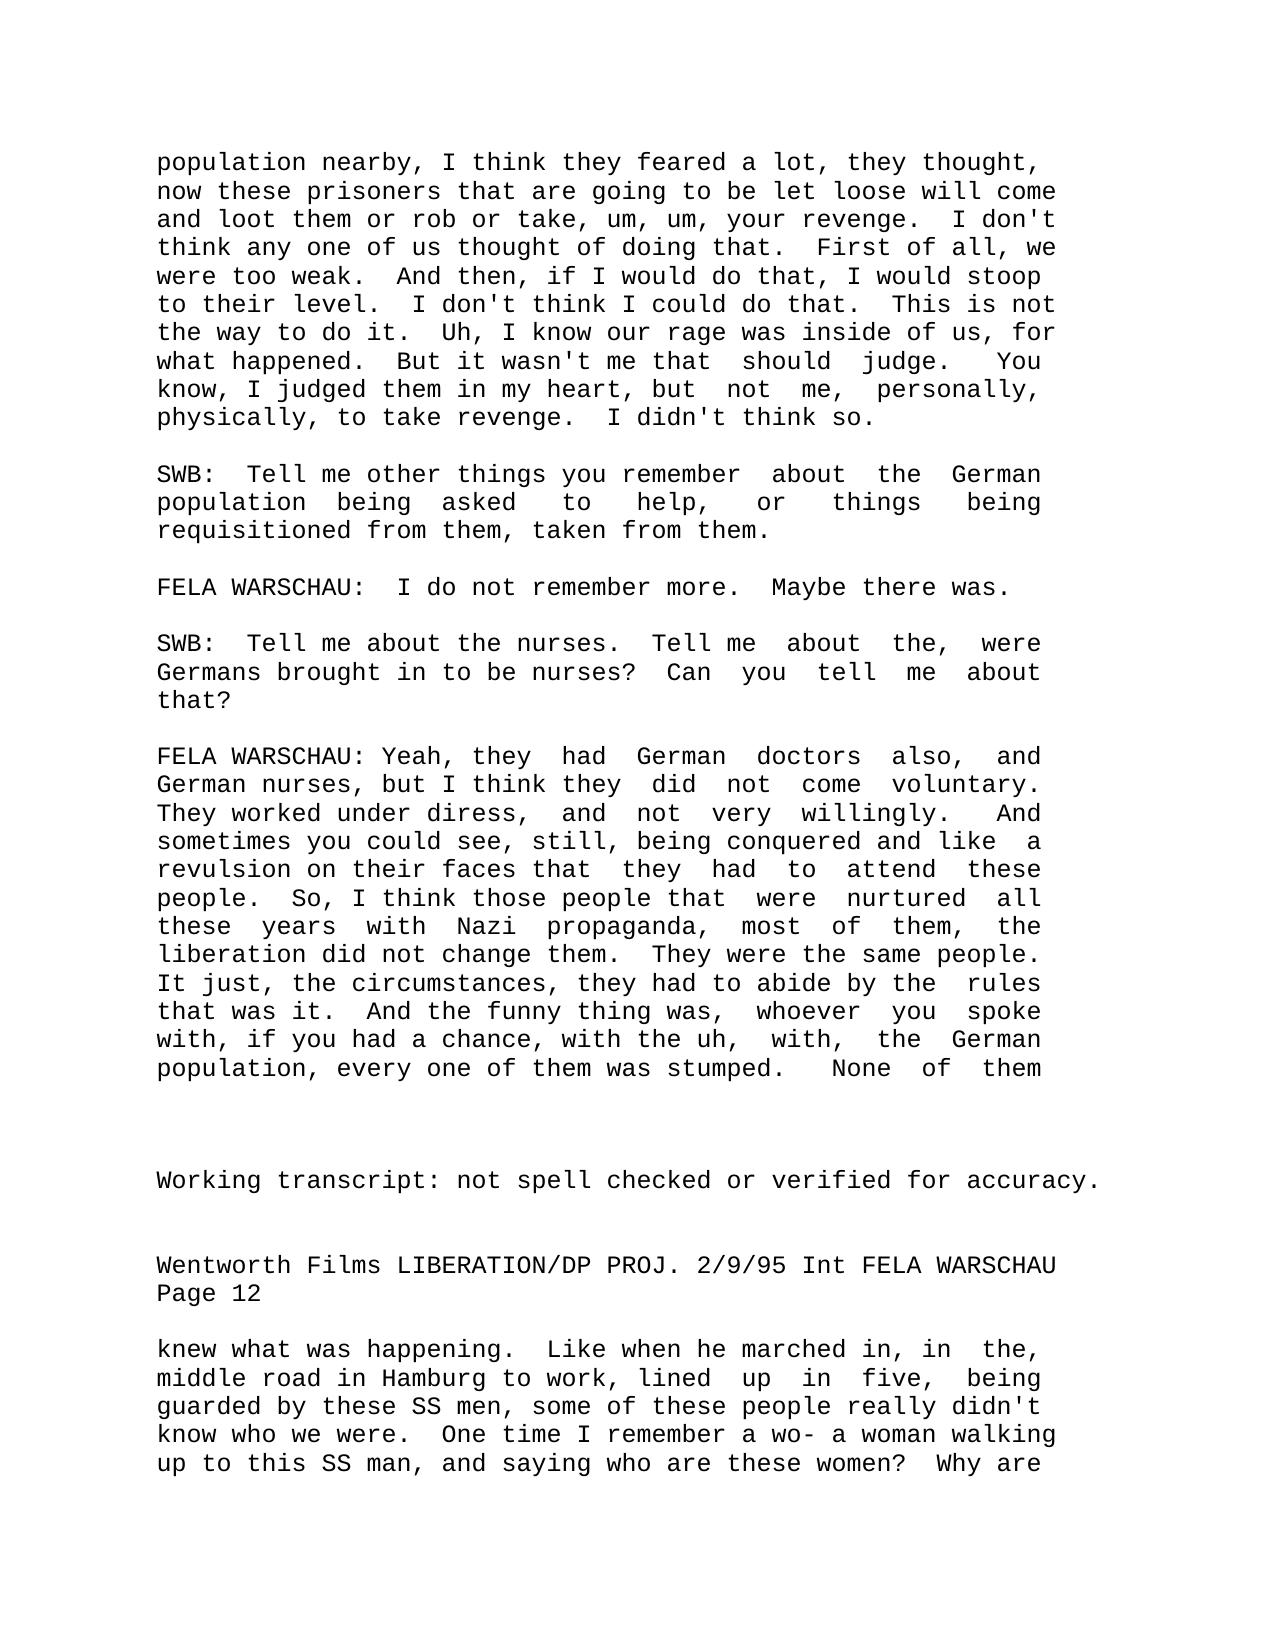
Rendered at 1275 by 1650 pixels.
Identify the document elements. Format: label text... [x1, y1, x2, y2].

text Working transcript: not spell checked or verified for accuracy. [156, 1173, 1118, 1201]
text population nearby, I think they feared a lot, they thought, [156, 150, 1118, 178]
text what happened. But it wasn't me that should judge. You [156, 348, 1118, 377]
text that was it. And the funny thing was, whoever you spoke [156, 1002, 1118, 1030]
text know who we were. One time I remember a wo- a woman walking [156, 1429, 1118, 1457]
text and loot them or rob or take, um, um, your revenge. I don't [156, 207, 1118, 235]
text guarded by these SS men, some of these people really didn't [156, 1401, 1118, 1429]
text SWB: Tell me about the nurses. Tell me about the, were [156, 633, 1118, 661]
text now these prisoners that are going to be let loose will come [156, 178, 1118, 207]
text It just, the circumstances, they had to abide by the rules [156, 973, 1118, 1002]
text to their level. I don't think I could do that. This is not [156, 292, 1118, 320]
text the way to do it. Uh, I know our rage was inside of us, for [156, 320, 1118, 348]
text physically, to take revenge. I didn't think so. [156, 405, 1118, 433]
text FELA WARSCHAU: Yeah, they had German doctors also, and [156, 747, 1118, 775]
text revulsion on their faces that they had to attend these [156, 860, 1118, 888]
text think any one of us thought of doing that. First of all, we [156, 235, 1118, 263]
text liberation did not change them. They were the same people. [156, 945, 1118, 973]
text requisitioned from them, taken from them. [156, 519, 1118, 547]
text sometimes you could see, still, being conquered and like a [156, 832, 1118, 860]
text They worked under diress, and not very willingly. And [156, 803, 1118, 832]
text SWB: Tell me other things you remember about the German [156, 462, 1118, 490]
text know, I judged them in my heart, but not me, personally, [156, 377, 1118, 405]
text knew what was happening. Like when he marched in, in the, [156, 1344, 1118, 1372]
text these years with Nazi propaganda, most of them, the [156, 917, 1118, 945]
text population, every one of them was stumped. None of them [156, 1058, 1118, 1087]
text people. So, I think those people that were nurtured all [156, 888, 1118, 917]
text Wentworth Films LIBERATION/DP PROJ. 2/9/95 Int FELA WARSCHAU Page 12 [156, 1259, 1118, 1315]
text German nurses, but I think they did not come voluntary. [156, 775, 1118, 803]
text middle road in Hamburg to work, lined up in five, being [156, 1372, 1118, 1401]
text FELA WARSCHAU: I do not remember more. Maybe there was. [156, 576, 1118, 604]
text with, if you had a chance, with the uh, with, the German [156, 1030, 1118, 1058]
text were too weak. And then, if I would do that, I would stoop [156, 263, 1118, 292]
text that? [156, 689, 1118, 718]
text population being asked to help, or things being [156, 490, 1118, 519]
text Germans brought in to be nurses? Can you tell me about [156, 661, 1118, 689]
text up to this SS man, and saying who are these women? Why are [156, 1457, 1118, 1486]
